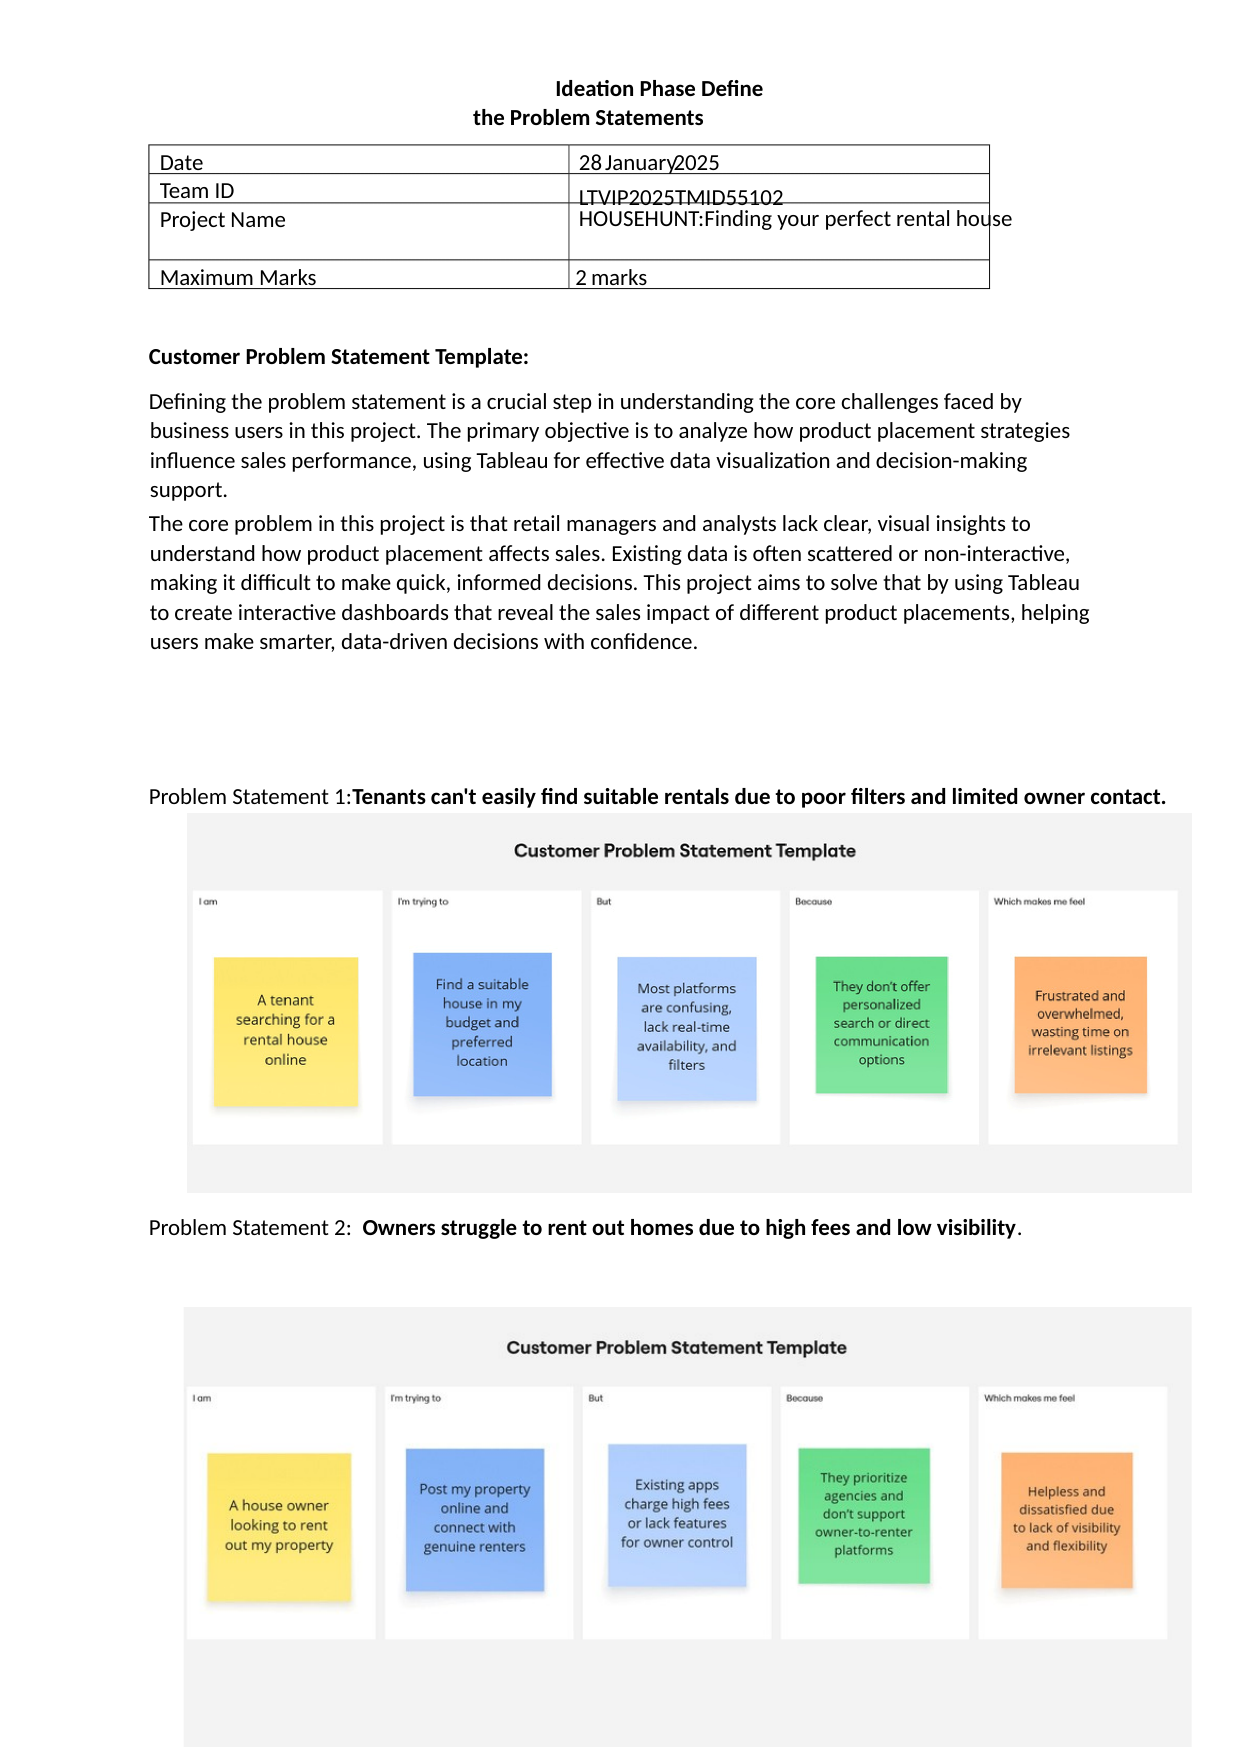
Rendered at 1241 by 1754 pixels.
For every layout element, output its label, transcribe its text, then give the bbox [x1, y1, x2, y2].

text Defining the problem statement is a crucial step in understanding the core challenges faced by business users in this project. The primary objective is to analyze how product placement strategies influence sales performance, using Tableau for effective data visualization and decision-making support. [148, 387, 1101, 503]
picture [139, 133, 999, 300]
text Ideation Phase Define the Problem Statements [473, 74, 773, 131]
text Problem Statement 1:Tenants can't easily find suitable rentals due to poor filters and limited owner contact. [148, 782, 1180, 810]
text The core problem in this project is that retail managers and analysts lack clear, visual insights to understand how product placement affects sales. Existing data is often scattered or non-interactive, making it difficult to make quick, informed decisions. This project aims to solve that by using Tableau to create interactive dashboards that reveal the sales impact of different product placements, helping users make smarter, data-driven decisions with confidence. [148, 509, 1101, 655]
picture [186, 812, 1192, 1193]
text Customer Problem Statement Template: [148, 342, 1180, 370]
text Problem Statement 2: Owners struggle to rent out homes due to high fees and low visibility. [148, 1213, 1180, 1242]
picture [183, 1307, 1192, 1747]
